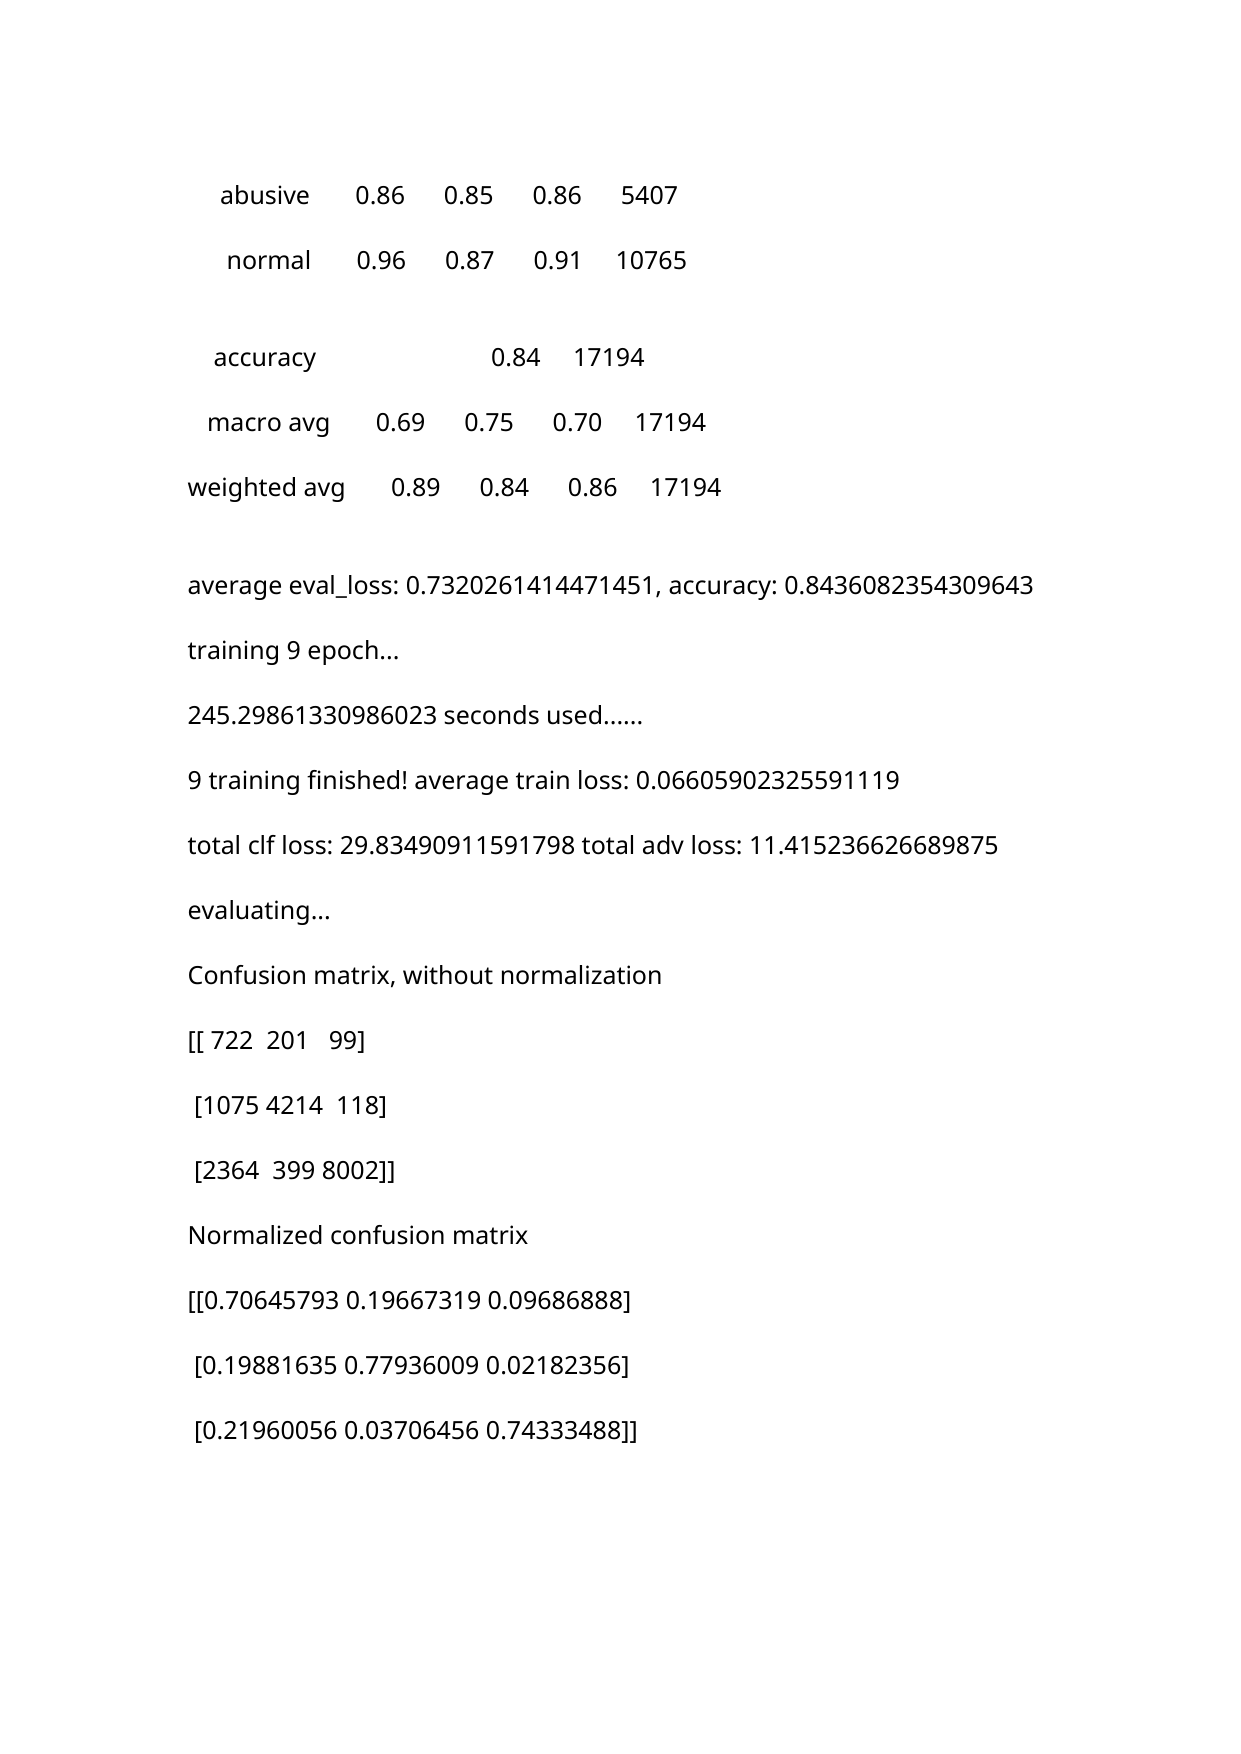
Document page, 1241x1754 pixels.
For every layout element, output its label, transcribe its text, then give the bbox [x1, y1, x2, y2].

text Confusion matrix, without normalization [187, 942, 1053, 1007]
text [0.21960056 0.03706456 0.74333488]] [187, 1397, 1053, 1462]
text normal 0.96 0.87 0.91 10765 [187, 227, 1053, 292]
text 9 training finished! average train loss: 0.06605902325591119 [187, 747, 1053, 812]
text [[ 722 201 99] [187, 1007, 1053, 1072]
text [1075 4214 118] [187, 1072, 1053, 1137]
text weighted avg 0.89 0.84 0.86 17194 [187, 454, 1053, 519]
text total clf loss: 29.83490911591798 total adv loss: 11.415236626689875 [187, 812, 1053, 877]
text evaluating... [187, 877, 1053, 942]
text [[0.70645793 0.19667319 0.09686888] [187, 1267, 1053, 1332]
text [0.19881635 0.77936009 0.02182356] [187, 1332, 1053, 1397]
text 245.29861330986023 seconds used...... [187, 682, 1053, 747]
text accuracy 0.84 17194 [187, 324, 1053, 389]
text average eval_loss: 0.7320261414471451, accuracy: 0.8436082354309643 [187, 552, 1053, 617]
text training 9 epoch... [187, 617, 1053, 682]
text macro avg 0.69 0.75 0.70 17194 [187, 389, 1053, 454]
text abusive 0.86 0.85 0.86 5407 [187, 162, 1053, 227]
text [2364 399 8002]] [187, 1137, 1053, 1202]
text Normalized confusion matrix [187, 1202, 1053, 1267]
